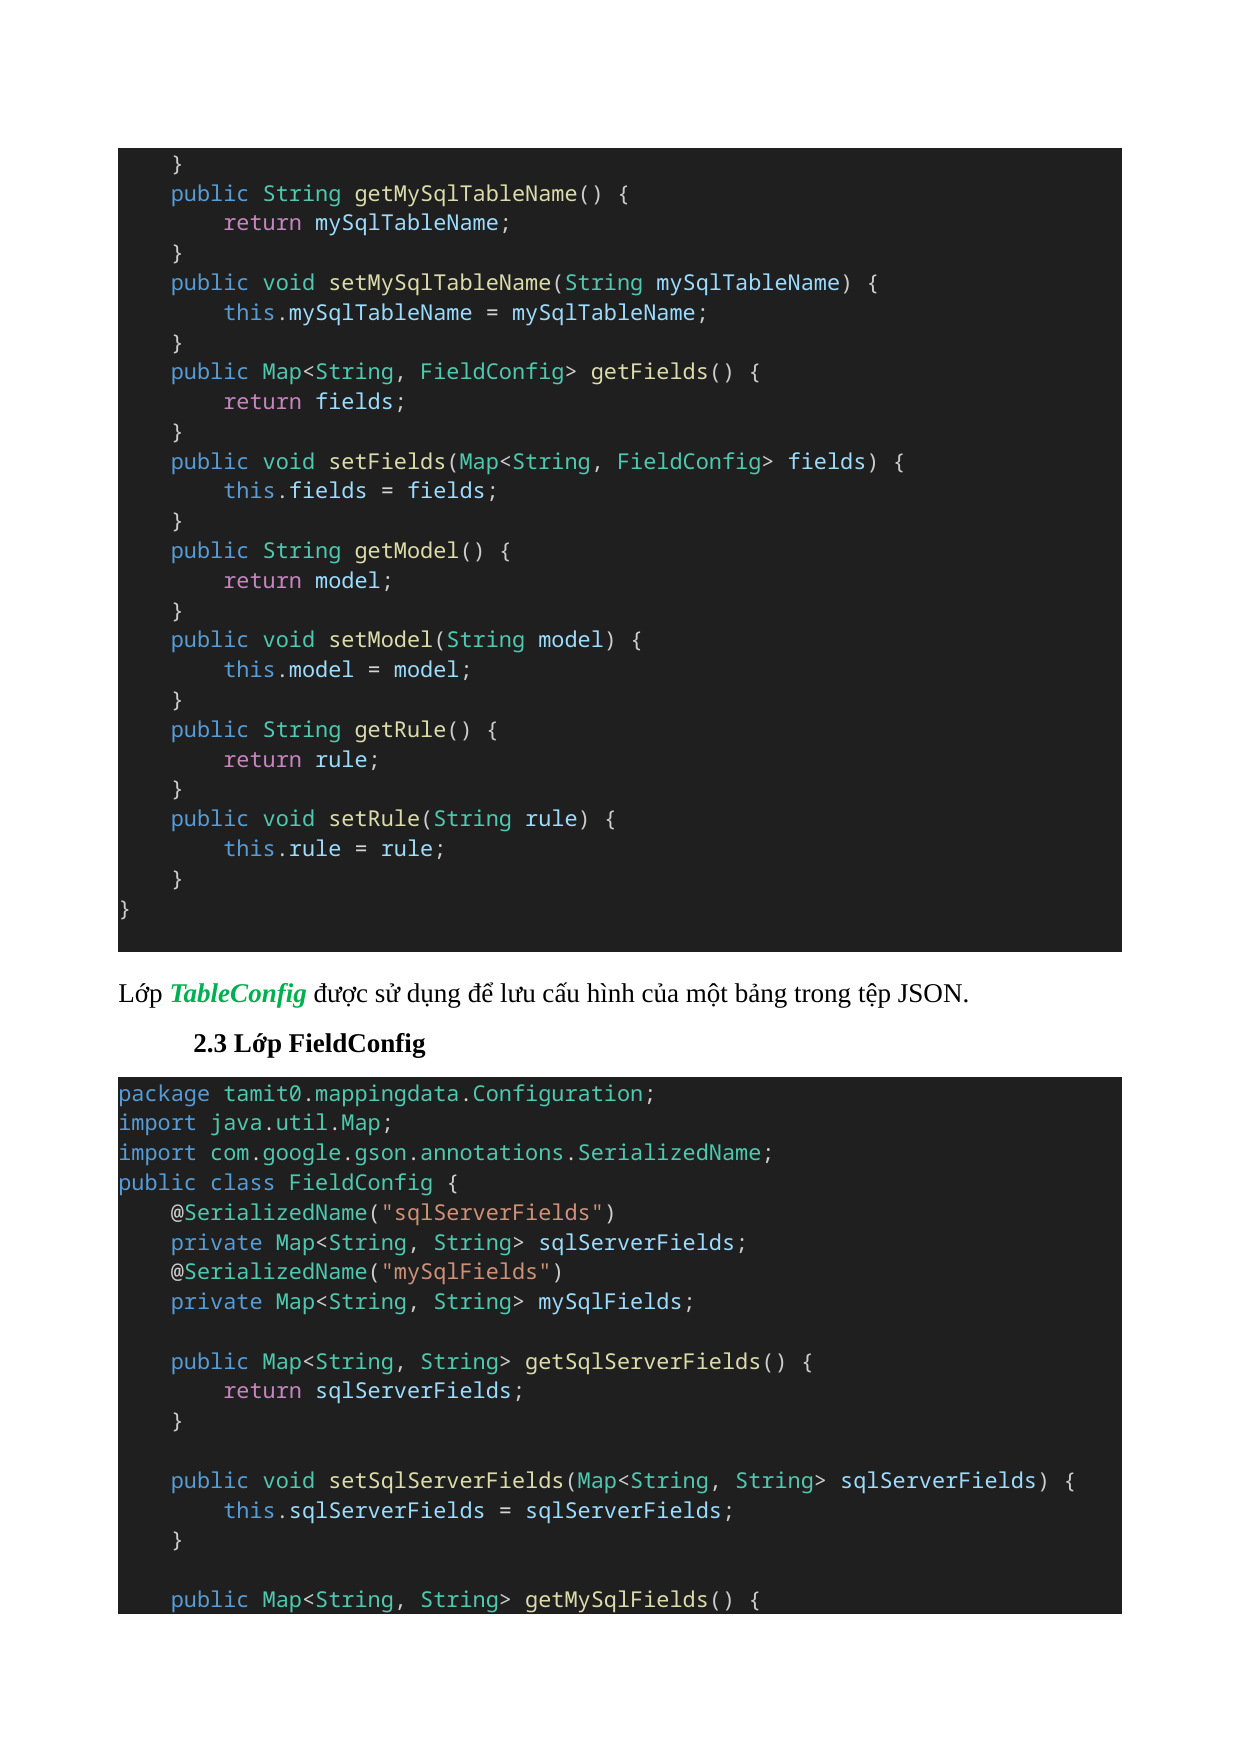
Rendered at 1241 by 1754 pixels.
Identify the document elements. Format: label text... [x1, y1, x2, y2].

text } [118, 326, 1122, 356]
text public void setMySqlTableName(String mySqlTableName) { [118, 267, 1122, 297]
text } [118, 594, 1122, 624]
text } [118, 863, 1122, 892]
text public void setModel(String model) { [118, 624, 1122, 654]
text private Map<String, String> sqlServerFields; [118, 1226, 1122, 1256]
text public void setFields(Map<String, FieldConfig> fields) { [118, 446, 1122, 475]
text package tamit0.mappingdata.Configuration; [118, 1077, 1122, 1107]
text } [118, 684, 1122, 714]
text return sqlServerFields; [118, 1375, 1122, 1405]
text return rule; [118, 743, 1122, 773]
text public String getRule() { [118, 714, 1122, 743]
text this.rule = rule; [118, 833, 1122, 863]
text return model; [118, 565, 1122, 594]
text public String getMySqlTableName() { [118, 177, 1122, 207]
text } [118, 773, 1122, 803]
text Lớp TableConfig được sử dụng để lưu cấu hình của một bảng trong tệp JSON. [118, 977, 1122, 1008]
text import java.util.Map; [118, 1107, 1122, 1137]
text return fields; [118, 386, 1122, 416]
text public Map<String, FieldConfig> getFields() { [118, 356, 1122, 386]
text private Map<String, String> mySqlFields; [118, 1286, 1122, 1316]
text this.fields = fields; [118, 475, 1122, 505]
text } [118, 237, 1122, 267]
text } [118, 1524, 1122, 1554]
text } [118, 148, 1122, 177]
text } [118, 416, 1122, 446]
text } [118, 505, 1122, 535]
text public Map<String, String> getSqlServerFields() { [118, 1346, 1122, 1375]
text public Map<String, String> getMySqlFields() { [118, 1584, 1122, 1614]
text public void setSqlServerFields(Map<String, String> sqlServerFields) { [118, 1465, 1122, 1494]
text public void setRule(String rule) { [118, 803, 1122, 833]
text this.mySqlTableName = mySqlTableName; [118, 297, 1122, 326]
text } [118, 1405, 1122, 1435]
text this.model = model; [118, 654, 1122, 684]
text 2.3 Lớp FieldConfig [118, 1027, 1122, 1058]
text @SerializedName("mySqlFields") [118, 1256, 1122, 1286]
text } [118, 892, 1122, 922]
text public class FieldConfig { [118, 1167, 1122, 1197]
text import com.google.gson.annotations.SerializedName; [118, 1137, 1122, 1167]
text @SerializedName("sqlServerFields") [118, 1197, 1122, 1226]
text return mySqlTableName; [118, 207, 1122, 237]
text public String getModel() { [118, 535, 1122, 565]
text this.sqlServerFields = sqlServerFields; [118, 1494, 1122, 1524]
